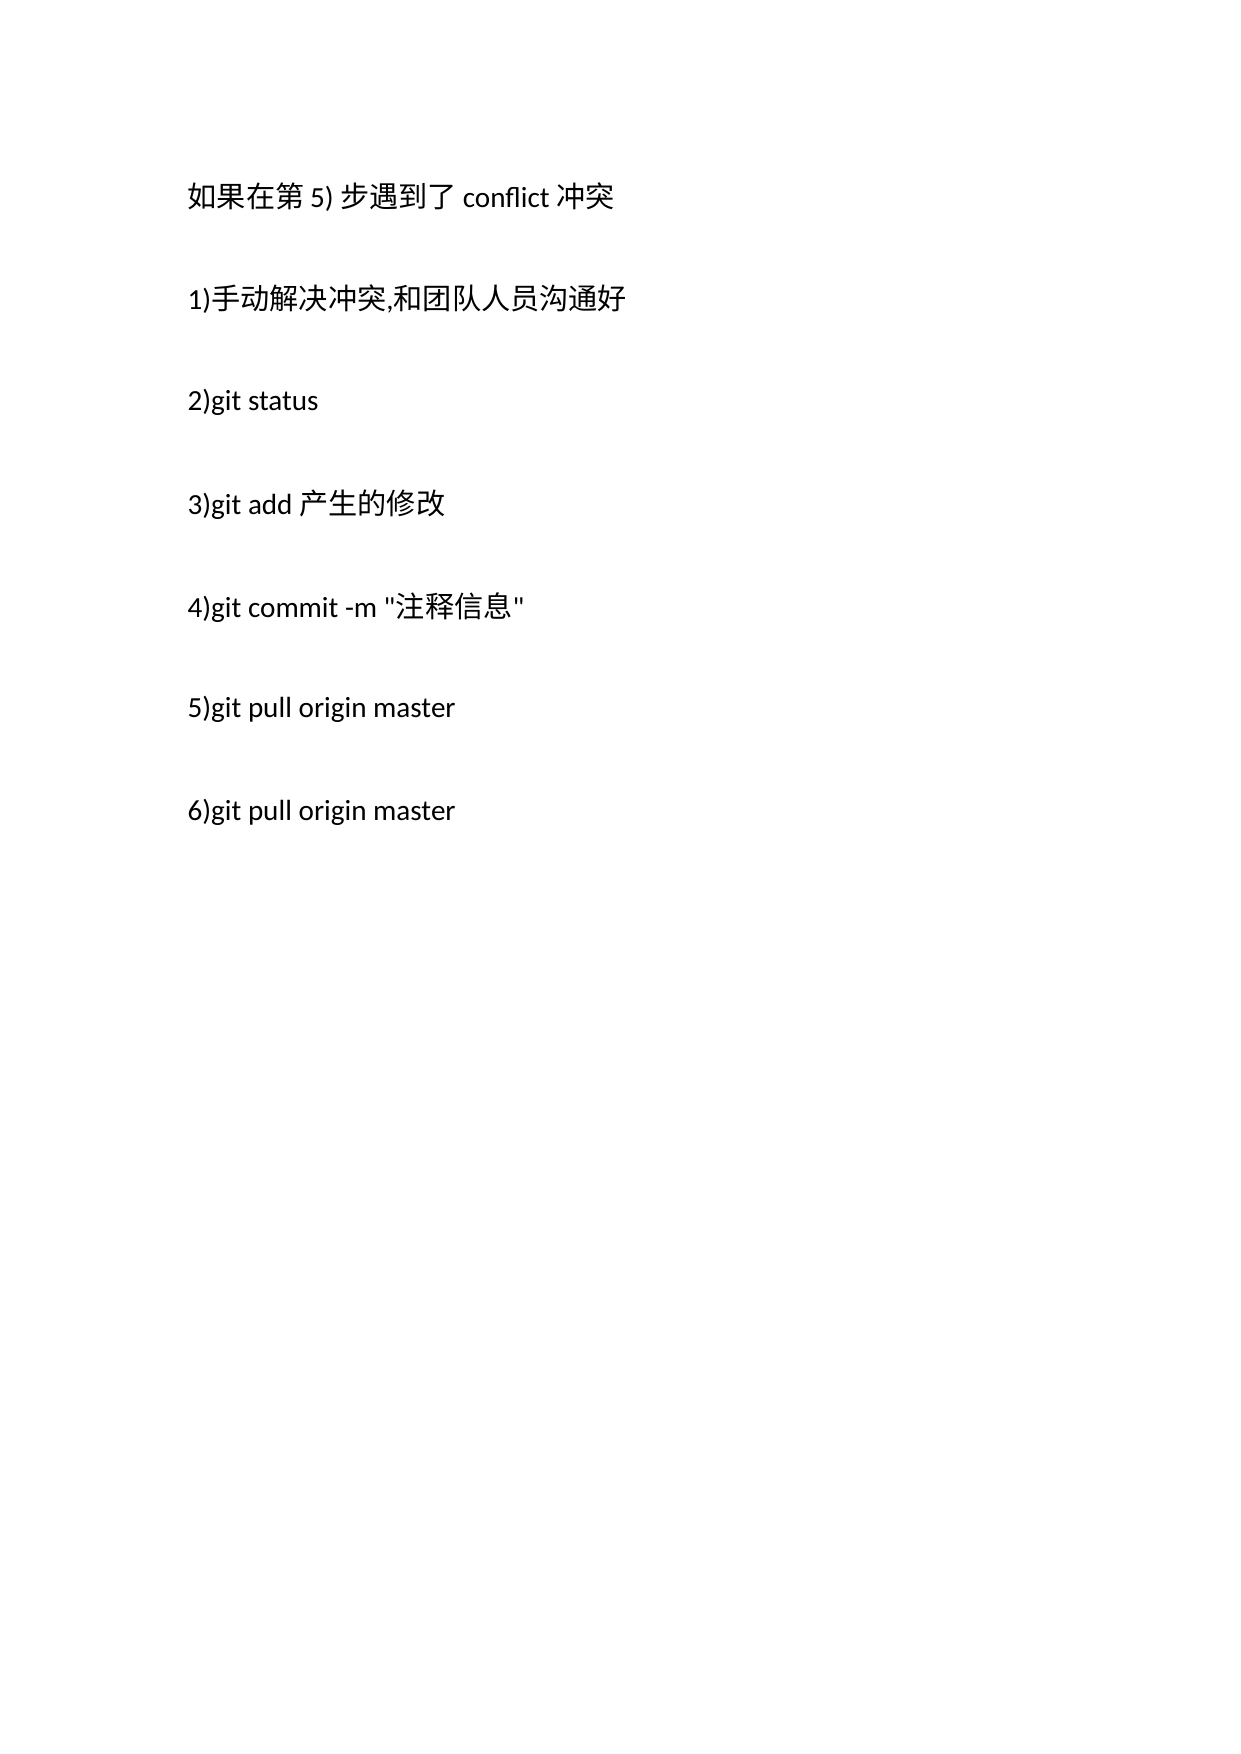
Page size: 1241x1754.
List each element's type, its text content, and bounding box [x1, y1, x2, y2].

text 5)git pull origin master [187, 674, 1053, 739]
text 1)手动解决冲突,和团队人员沟通好 [187, 264, 1053, 329]
text 2)git status [187, 367, 1053, 432]
text 3)git add 产生的修改 [187, 469, 1053, 534]
text 4)git commit -m "注释信息" [187, 572, 1053, 637]
text 如果在第5) 步遇到了conflict 冲突 [187, 162, 1053, 227]
text 6)git pull origin master [187, 777, 1053, 842]
